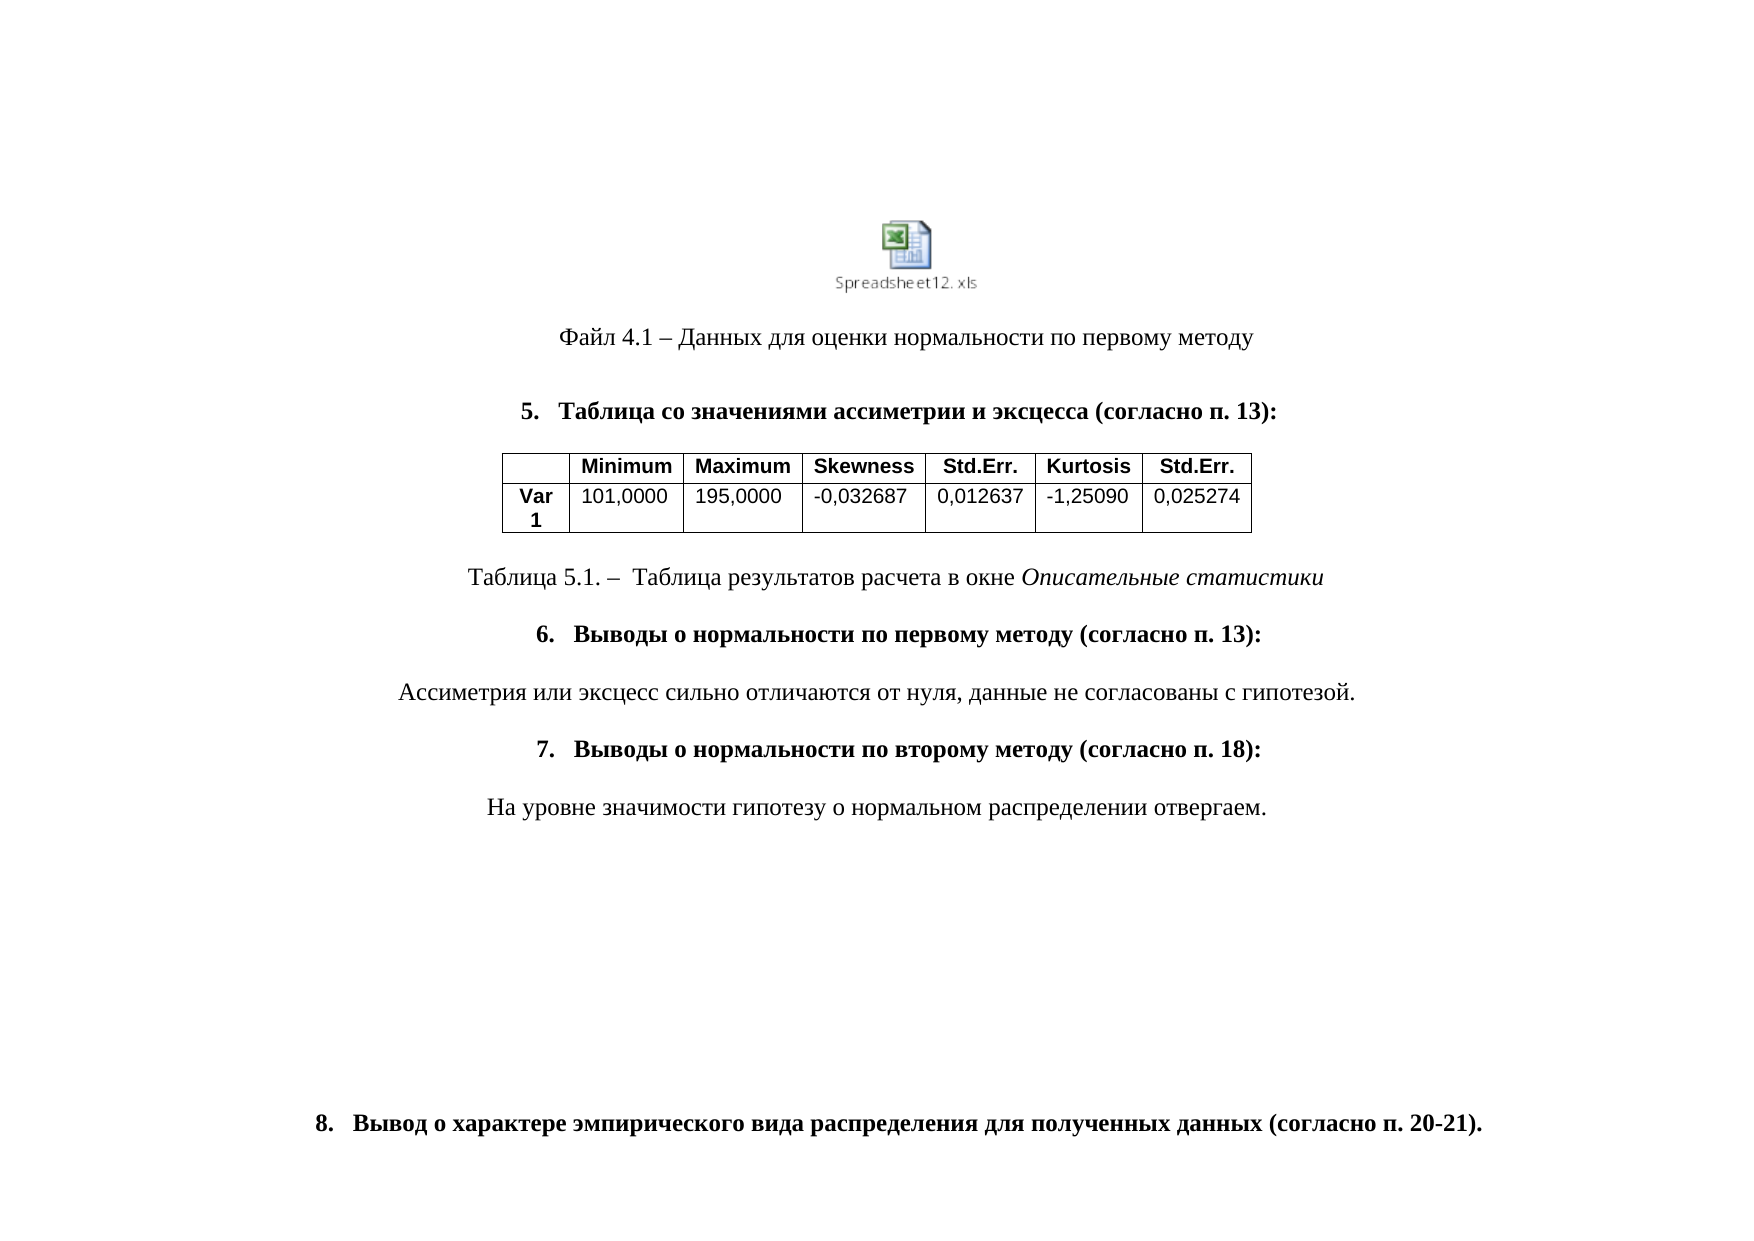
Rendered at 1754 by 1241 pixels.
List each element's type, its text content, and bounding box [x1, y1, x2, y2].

list Таблица со значениями ассиметрии и эксцесса (согласно п. 13): [119, 396, 1679, 424]
table_cell -0,032687 [803, 484, 925, 532]
table_header Std.Err. [926, 454, 1035, 483]
table_cell 195,0000 [684, 484, 802, 532]
table_header Minimum [570, 454, 683, 483]
text Файл 4.1 – Данных для оценки нормальности по первому методу [75, 322, 1679, 351]
table_header Kurtosis [1036, 454, 1142, 483]
list Выводы о нормальности по первому методу (согласно п. 13): [119, 619, 1679, 648]
table_header Maximum [684, 454, 802, 483]
table_cell Var1 [503, 484, 569, 532]
table_cell -1,25090 [1036, 484, 1142, 532]
table_header Skewness [803, 454, 925, 483]
text На уровне значимости гипотезу о нормальном распределении отвергаем. [75, 792, 1679, 821]
table_header [503, 454, 569, 483]
text Ассиметрия или эксцесс сильно отличаются от нуля, данные не согласованы с гипотезой. [75, 677, 1679, 706]
table_cell 0,012637 [926, 484, 1035, 532]
list Вывод о характере эмпирического вида распределения для полученных данных (согласно п. 20-21). [119, 1108, 1679, 1137]
list Выводы о нормальности по второму методу (согласно п. 18): [119, 734, 1679, 763]
table_header Std.Err. [1143, 454, 1251, 483]
text Таблица 5.1. – Таблица результатов расчета в окне Описательные статистики [112, 562, 1679, 591]
table_cell 101,0000 [570, 484, 683, 532]
table_cell 0,025274 [1143, 484, 1251, 532]
